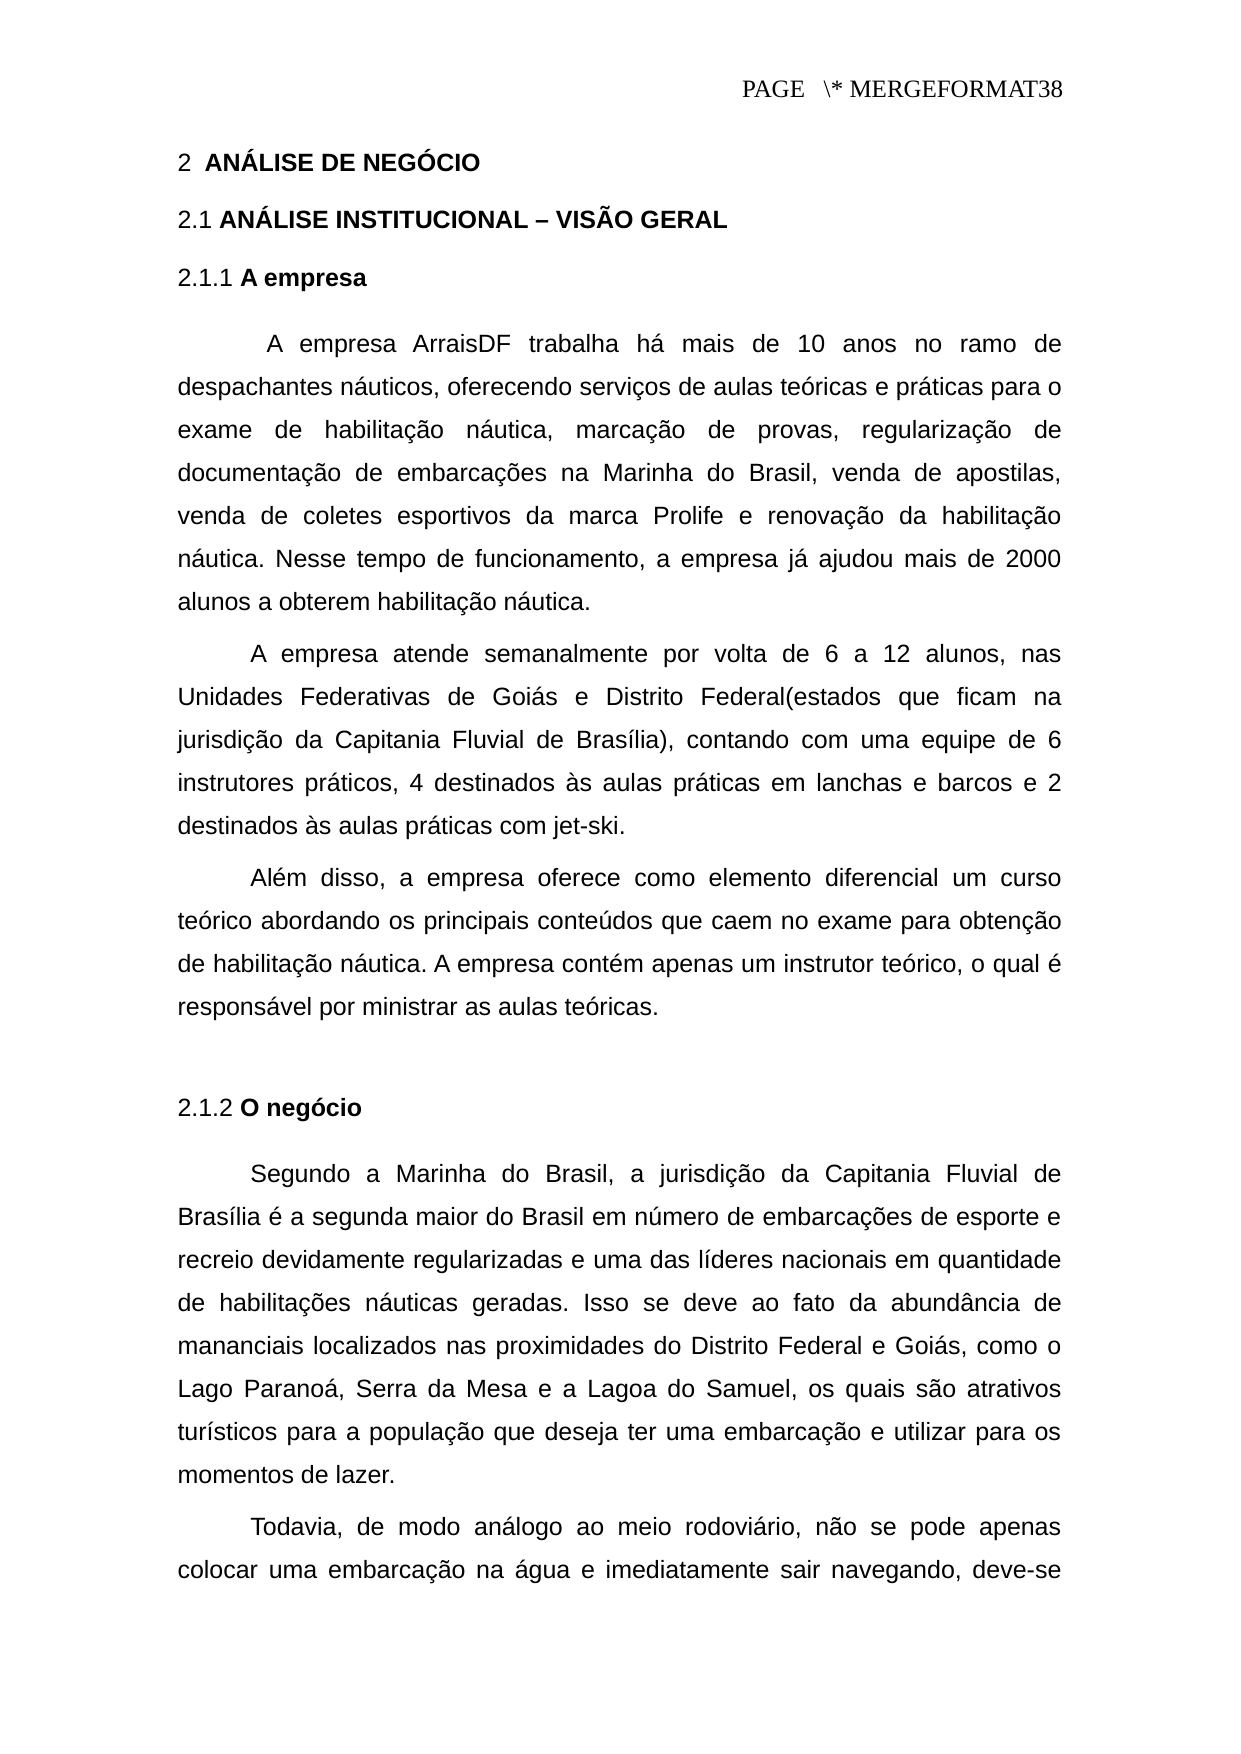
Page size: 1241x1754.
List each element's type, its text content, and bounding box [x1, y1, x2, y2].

text A empresa ArraisDF trabalha há mais de 10 anos no ramo de despachantes náuticos, oferecendo serviços de aulas teóricas e práticas para o exame de habilitação náutica, marcação de provas, regularização de documentação de embarcações na Marinha do Brasil, venda de apostilas, venda de coletes esportivos da marca Prolife e renovação da habilitação náutica. Nesse tempo de funcionamento, a empresa já ajudou mais de 2000 alunos a obterem habilitação náutica. [177, 328, 1063, 616]
text A empresa [177, 263, 1063, 291]
text Além disso, a empresa oferece como elemento diferencial um curso teórico abordando os principais conteúdos que caem no exame para obtenção de habilitação náutica. A empresa contém apenas um instrutor teórico, o qual é responsável por ministrar as aulas teóricas. [177, 863, 1063, 1021]
text ANÁLISE DE NEGÓCIO [177, 148, 1063, 176]
text A empresa atende semanalmente por volta de 6 a 12 alunos, nas Unidades Federativas de Goiás e Distrito Federal(estados que ficam na jurisdição da Capitania Fluvial de Brasília), contando com uma equipe de 6 instrutores práticos, 4 destinados às aulas práticas em lanchas e barcos e 2 destinados às aulas práticas com jet-ski. [177, 639, 1063, 840]
text ANÁLISE INSTITUCIONAL – VISÃO GERAL [177, 205, 1063, 234]
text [177, 1512, 1063, 1584]
text Segundo a Marinha do Brasil, a jurisdição da Capitania Fluvial de Brasília é a segunda maior do Brasil em número de embarcações de esporte e recreio devidamente regularizadas e uma das líderes nacionais em quantidade de habilitações náuticas geradas. Isso se deve ao fato da abundância de mananciais localizados nas proximidades do Distrito Federal e Goiás, como o Lago Paranoá, Serra da Mesa e a Lagoa do Samuel, os quais são atrativos turísticos para a população que deseja ter uma embarcação e utilizar para os momentos de lazer. [177, 1158, 1063, 1489]
text O negócio [177, 1093, 1063, 1121]
